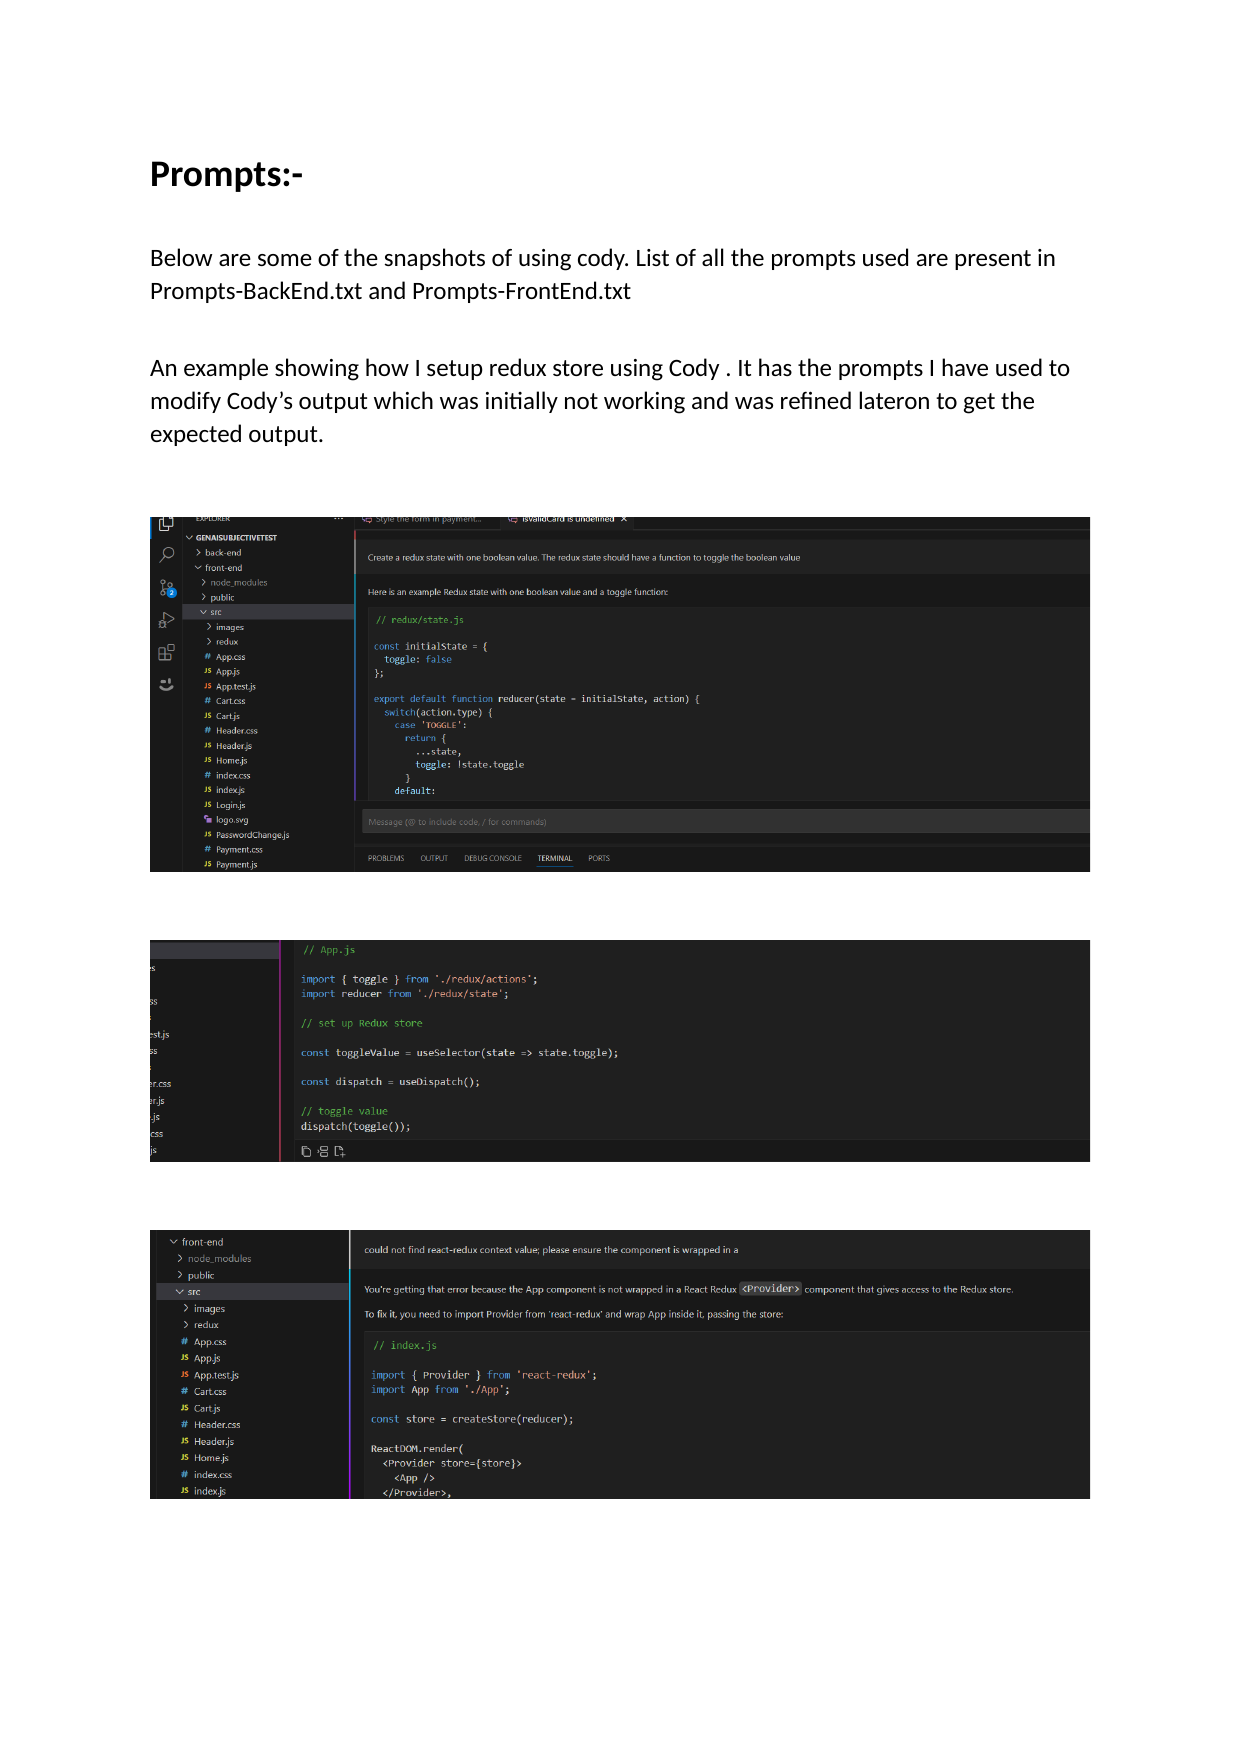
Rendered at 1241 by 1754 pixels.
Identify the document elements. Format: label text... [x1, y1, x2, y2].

picture [150, 1230, 1091, 1499]
picture [150, 517, 1091, 872]
picture [150, 940, 1091, 1162]
